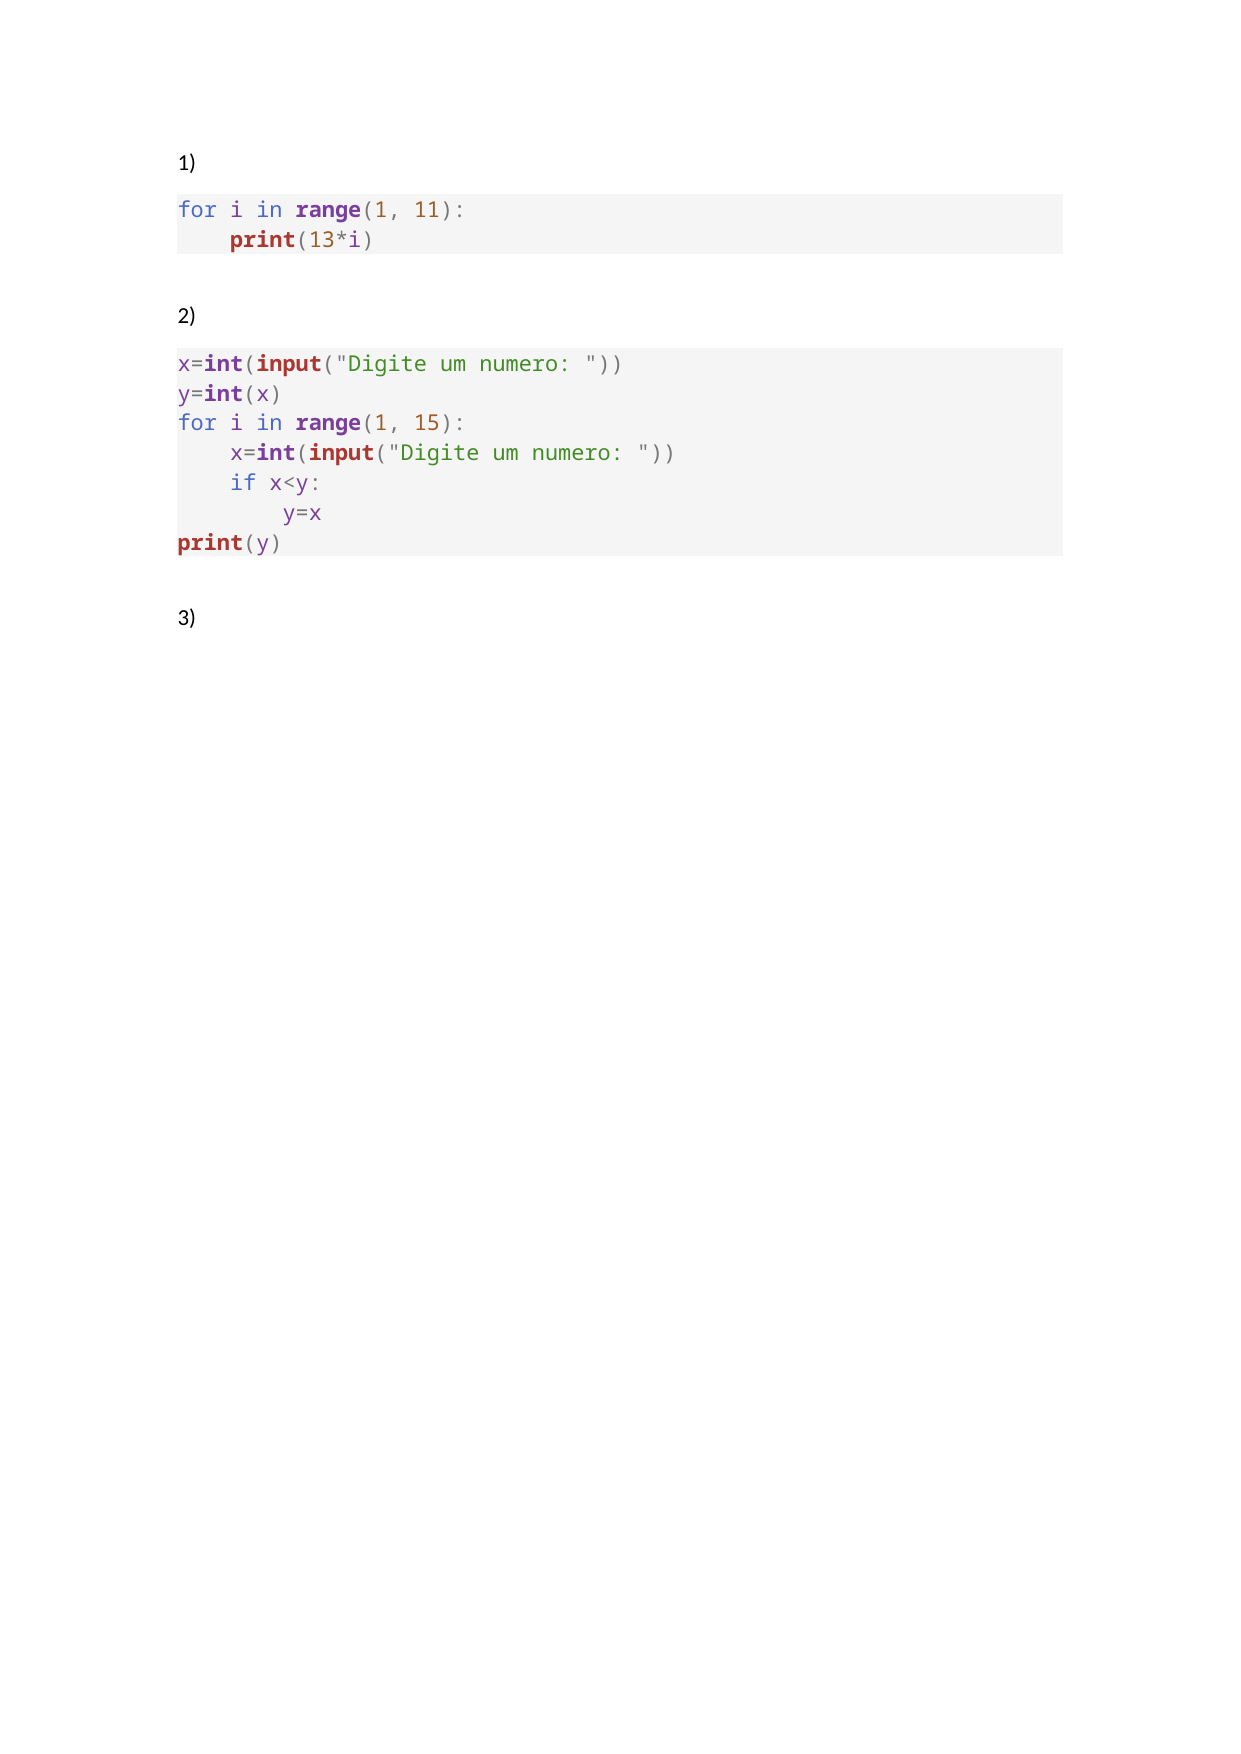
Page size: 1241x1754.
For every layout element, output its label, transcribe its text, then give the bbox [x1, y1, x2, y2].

text x=int(input("Digite um numero: ")) [177, 348, 1063, 378]
text for i in range(1, 15): [177, 407, 1063, 437]
text for i in range(1, 11): [177, 194, 1063, 224]
text y=x [177, 497, 1063, 527]
text y=int(x) [177, 378, 1063, 407]
text print(13*i) [177, 224, 1063, 254]
text print(y) [177, 527, 1063, 556]
text 3) [177, 603, 1063, 631]
text 1) [177, 148, 1063, 176]
text x=int(input("Digite um numero: ")) [177, 437, 1063, 467]
text 2) [177, 301, 1063, 329]
text if x<y: [177, 467, 1063, 497]
